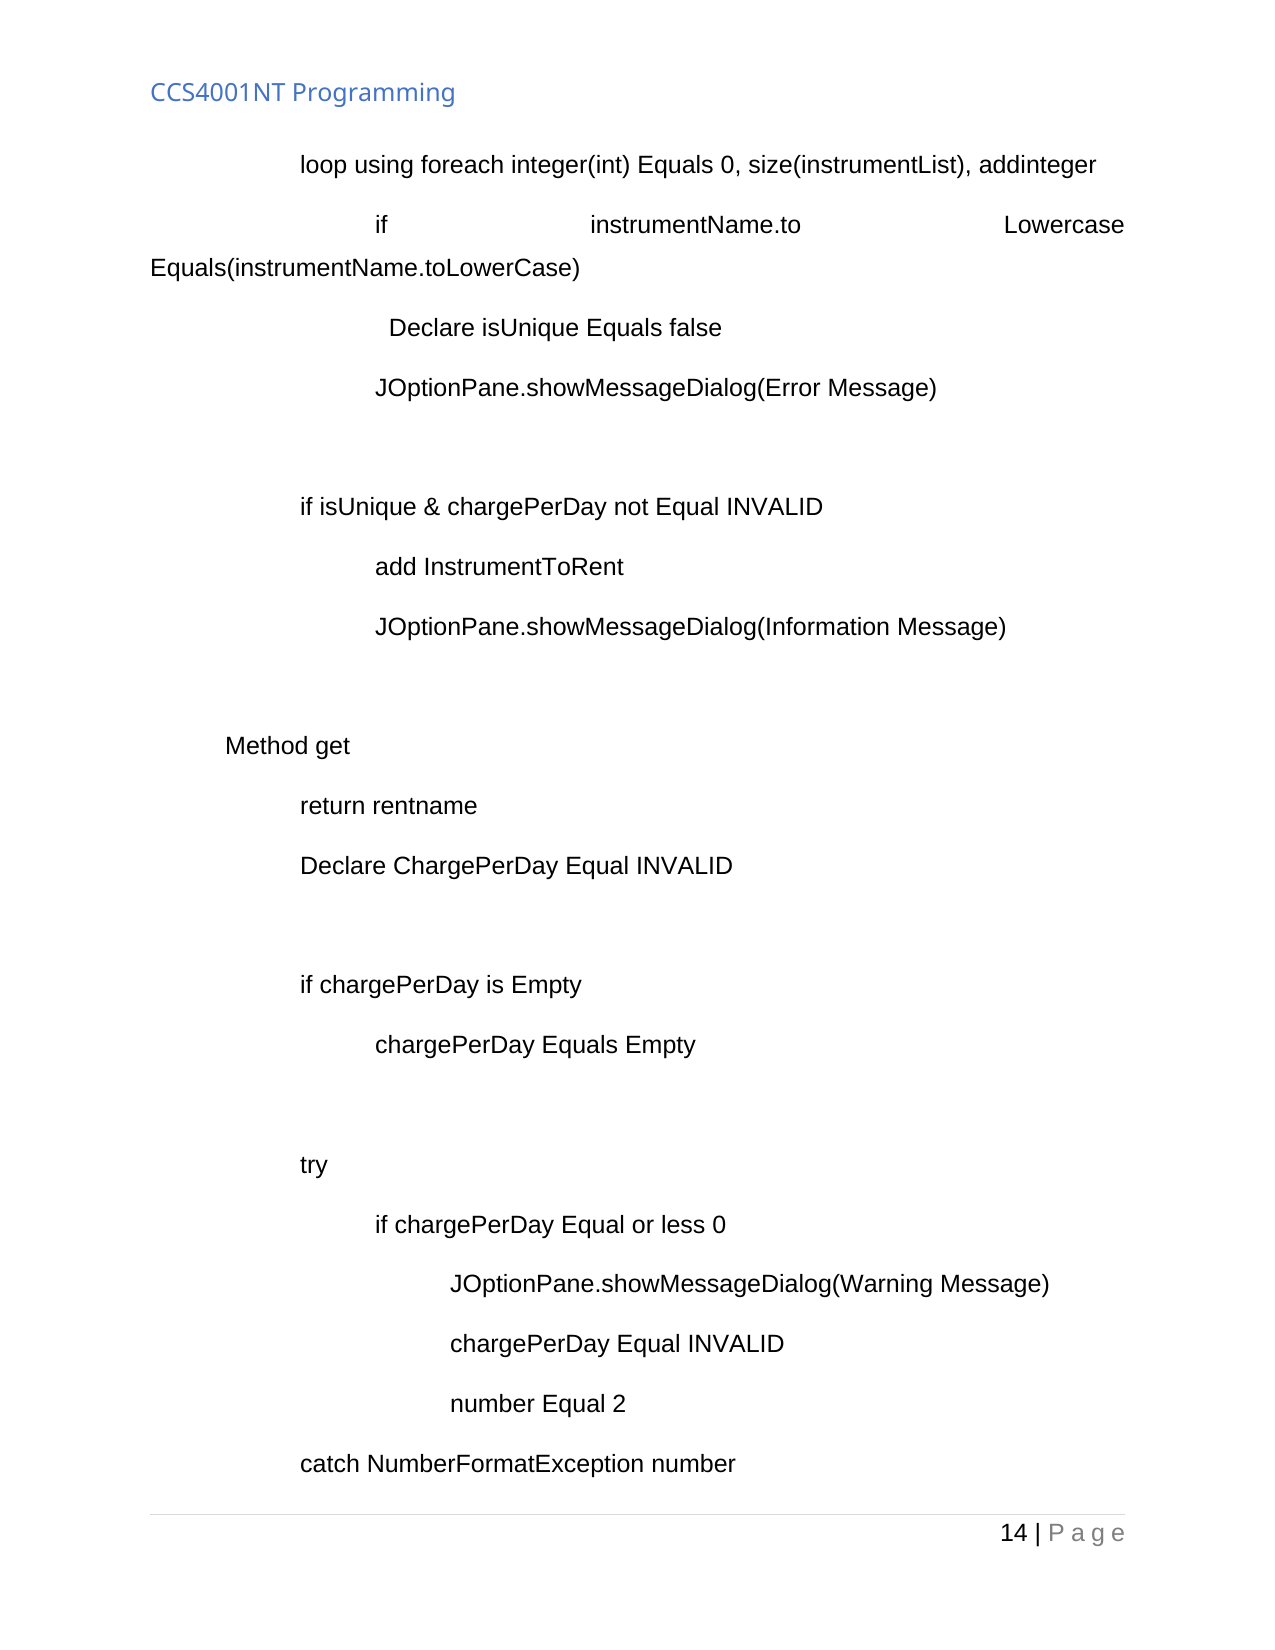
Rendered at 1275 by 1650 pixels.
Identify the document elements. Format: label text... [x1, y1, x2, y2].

text try [150, 1150, 1125, 1178]
text Declare ChargePerDay Equal INVALID [150, 851, 1125, 879]
text chargePerDay Equals Empty [150, 1030, 1125, 1059]
text if instrumentName.to Lowercase Equals(instrumentName.toLowerCase) [150, 210, 1125, 282]
text Method get [150, 731, 1125, 760]
text JOptionPane.showMessageDialog(Warning Message) [150, 1269, 1125, 1298]
text add InstrumentToRent [150, 552, 1125, 581]
text loop using foreach integer(int) Equals 0, size(instrumentList), addinteger [150, 150, 1125, 179]
text number Equal 2 [150, 1389, 1125, 1418]
text Declare isUnique Equals false [150, 313, 1125, 341]
text JOptionPane.showMessageDialog(Error Message) [150, 372, 1125, 401]
text catch NumberFormatException number [150, 1449, 1125, 1477]
text if chargePerDay Equal or less 0 [150, 1209, 1125, 1238]
text JOptionPane.showMessageDialog(Information Message) [150, 612, 1125, 640]
text if chargePerDay is Empty [150, 970, 1125, 999]
text return rentname [150, 791, 1125, 820]
text chargePerDay Equal INVALID [150, 1329, 1125, 1358]
text if isUnique & chargePerDay not Equal INVALID [150, 492, 1125, 521]
